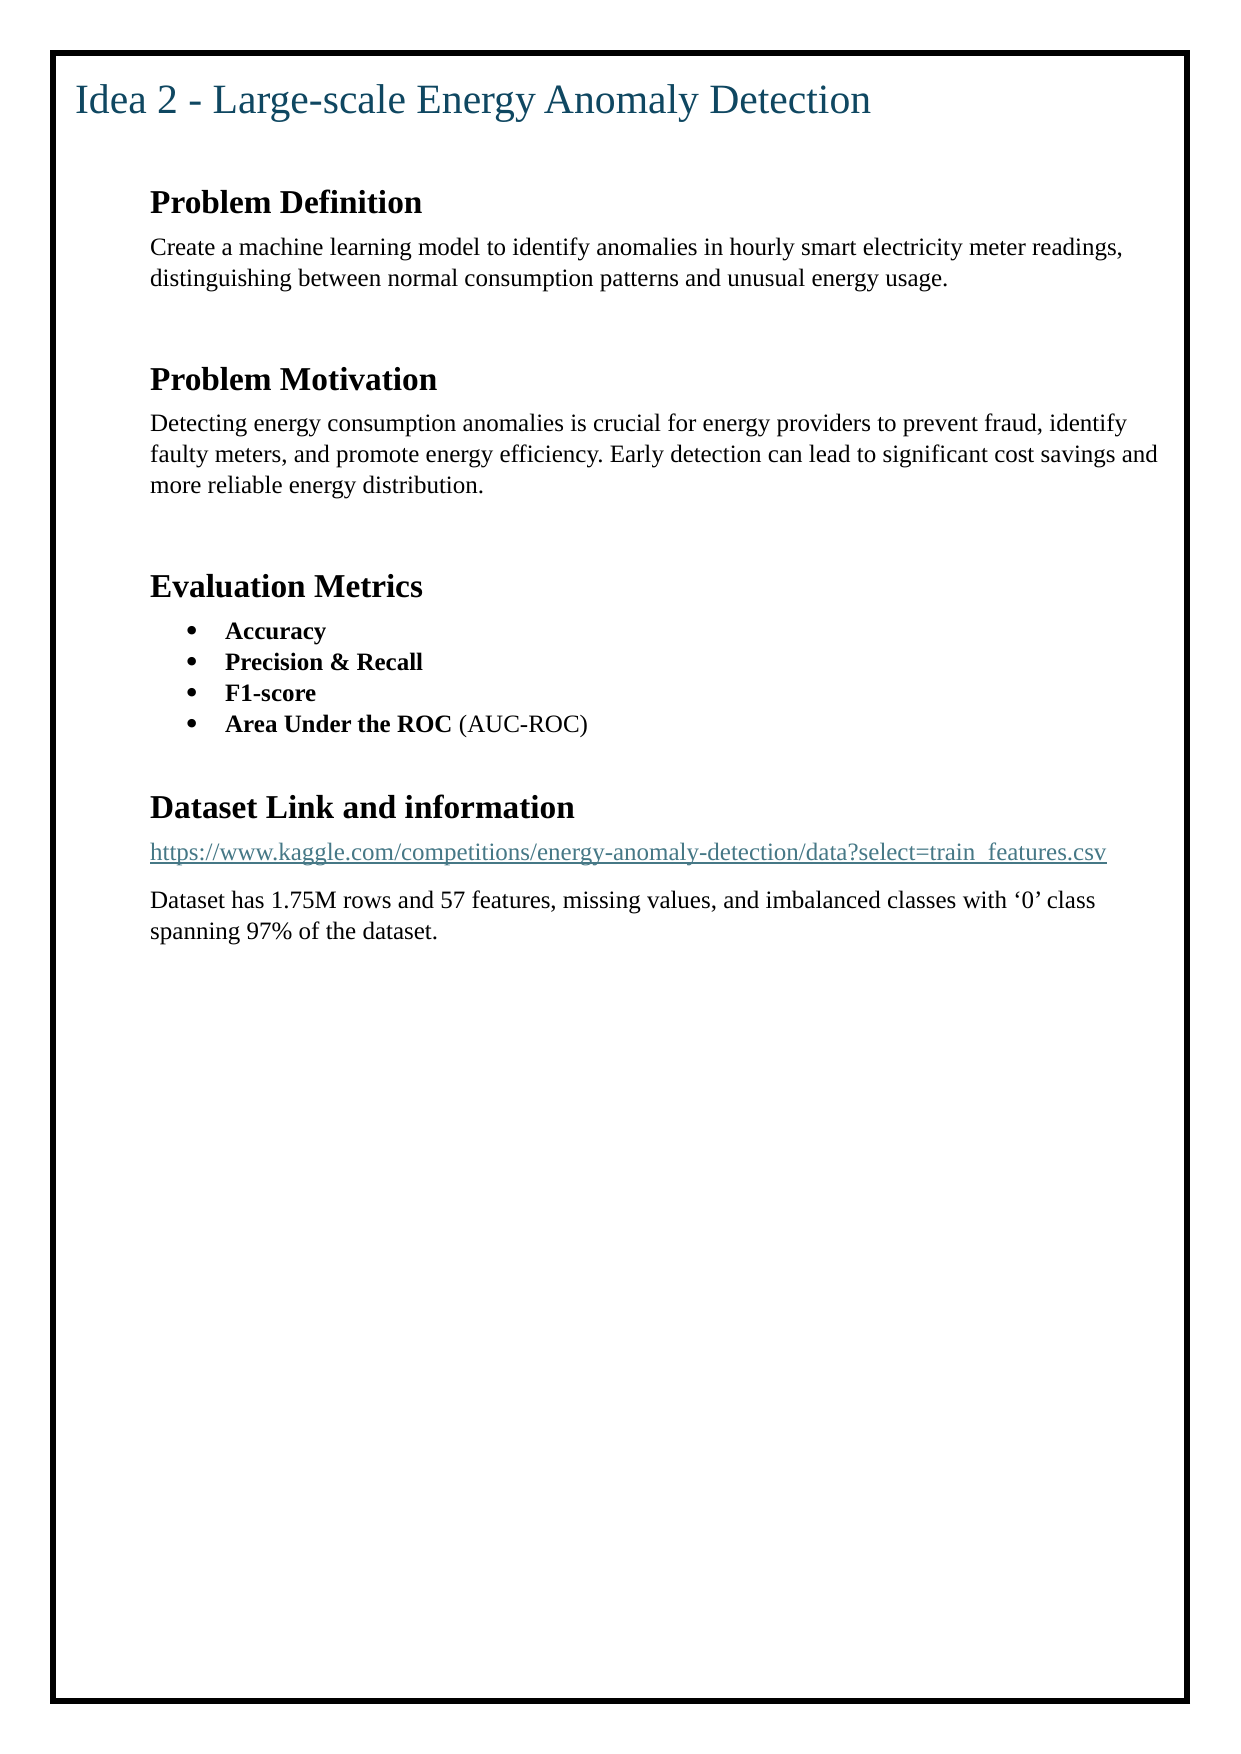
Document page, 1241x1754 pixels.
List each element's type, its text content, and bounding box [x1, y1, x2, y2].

list Area Under the ROC (AUC-ROC) [187, 709, 1165, 738]
text Detecting energy consumption anomalies is crucial for energy providers to prevent fraud, identify faulty meters, and promote energy efficiency. Early detection can lead to significant cost savings and more reliable energy distribution. [150, 408, 1165, 499]
list F1-score [187, 678, 1165, 707]
subtitle Problem Motivation [150, 359, 1165, 397]
subtitle Evaluation Metrics [150, 566, 1165, 604]
list Precision & Recall [187, 647, 1165, 676]
subtitle Problem Definition [150, 183, 1165, 221]
text Dataset has 1.75M rows and 57 features, missing values, and imbalanced classes with ‘0’ class spanning 97% of the dataset. [150, 885, 1165, 945]
text Create a machine learning model to identify anomalies in hourly smart electricity meter readings, distinguishing between normal consumption patterns and unusual energy usage. [150, 232, 1165, 292]
list Accuracy [187, 616, 1165, 644]
subtitle Dataset Link and information [150, 788, 1165, 826]
subtitle Idea 2 - Large-scale Energy Anomaly Detection [75, 75, 1165, 123]
text https://www.kaggle.com/competitions/energy-anomaly-detection/data?select=train_features.csv [150, 837, 1165, 866]
